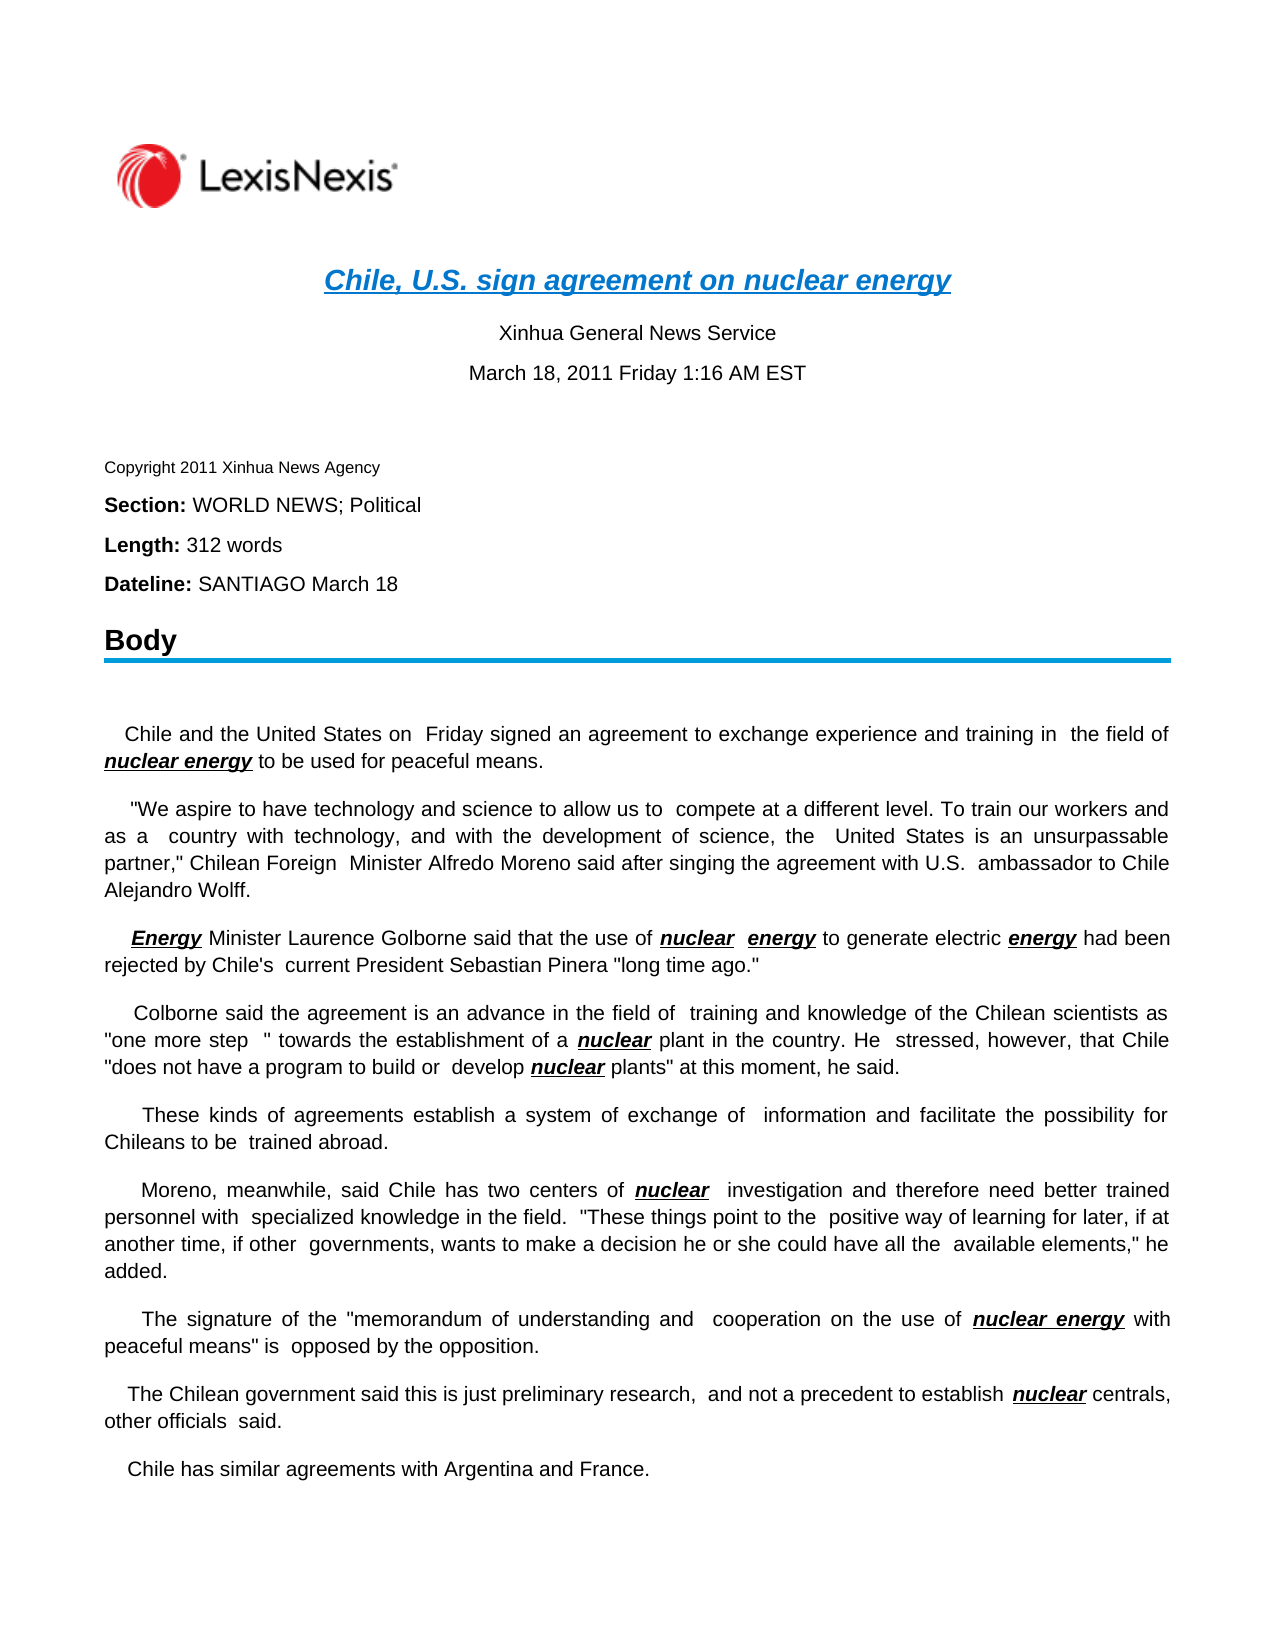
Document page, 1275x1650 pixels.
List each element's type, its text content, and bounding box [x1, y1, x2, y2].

text Moreno, meanwhile, said Chile has two centers of nuclear investigation and therefore need better trained personnel with specialized knowledge in the field. "These things point to the positive way of learning for later, if at another time, if other governments, wants to make a decision he or she could have all the available elements," he added. [104, 1175, 1171, 1283]
text Chile has similar agreements with Argentina and France. [104, 1454, 1171, 1481]
text Copyright 2011 Xinhua News Agency [104, 426, 1171, 477]
picture [104, 144, 412, 208]
text The signature of the "memorandum of understanding and cooperation on the use of nuclear energy with peaceful means" is opposed by the opposition. [104, 1304, 1171, 1358]
text Chile and the United States on Friday signed an agreement to exchange experience and training in the field of nuclear energy to be used for peaceful means. [104, 718, 1171, 773]
text Xinhua General News Service [104, 318, 1171, 345]
text Chile, U.S. sign agreement on nuclear energy [104, 261, 1171, 297]
text These kinds of agreements establish a system of exchange of information and facilitate the possibility for Chileans to be trained abroad. [104, 1100, 1171, 1154]
text Dateline: SANTIAGO March 18 [104, 569, 1171, 596]
text Energy Minister Laurence Golborne said that the use of nuclear energy to generate electric energy had been rejected by Chile's current President Sebastian Pinera "long time ago." [104, 923, 1171, 977]
text "We aspire to have technology and science to allow us to compete at a different level. To train our workers and as a country with technology, and with the development of science, the United States is an unsurpassable partner," Chilean Foreign Minister Alfredo Moreno said after singing the agreement with U.S. ambassador to Chile Alejandro Wolff. [104, 793, 1171, 902]
text Length: 312 words [104, 529, 1171, 556]
text Section: WORLD NEWS; Political [104, 490, 1171, 517]
text Body [104, 621, 1171, 656]
text Colborne said the agreement is an advance in the field of training and knowledge of the Chilean scientists as "one more step " towards the establishment of a nuclear plant in the country. He stressed, however, that Chile "does not have a program to build or develop nuclear plants" at this moment, he said. [104, 998, 1171, 1079]
text March 18, 2011 Friday 1:16 AM EST [104, 357, 1171, 384]
text The Chilean government said this is just preliminary research, and not a precedent to establish nuclear centrals, other officials said. [104, 1379, 1171, 1433]
